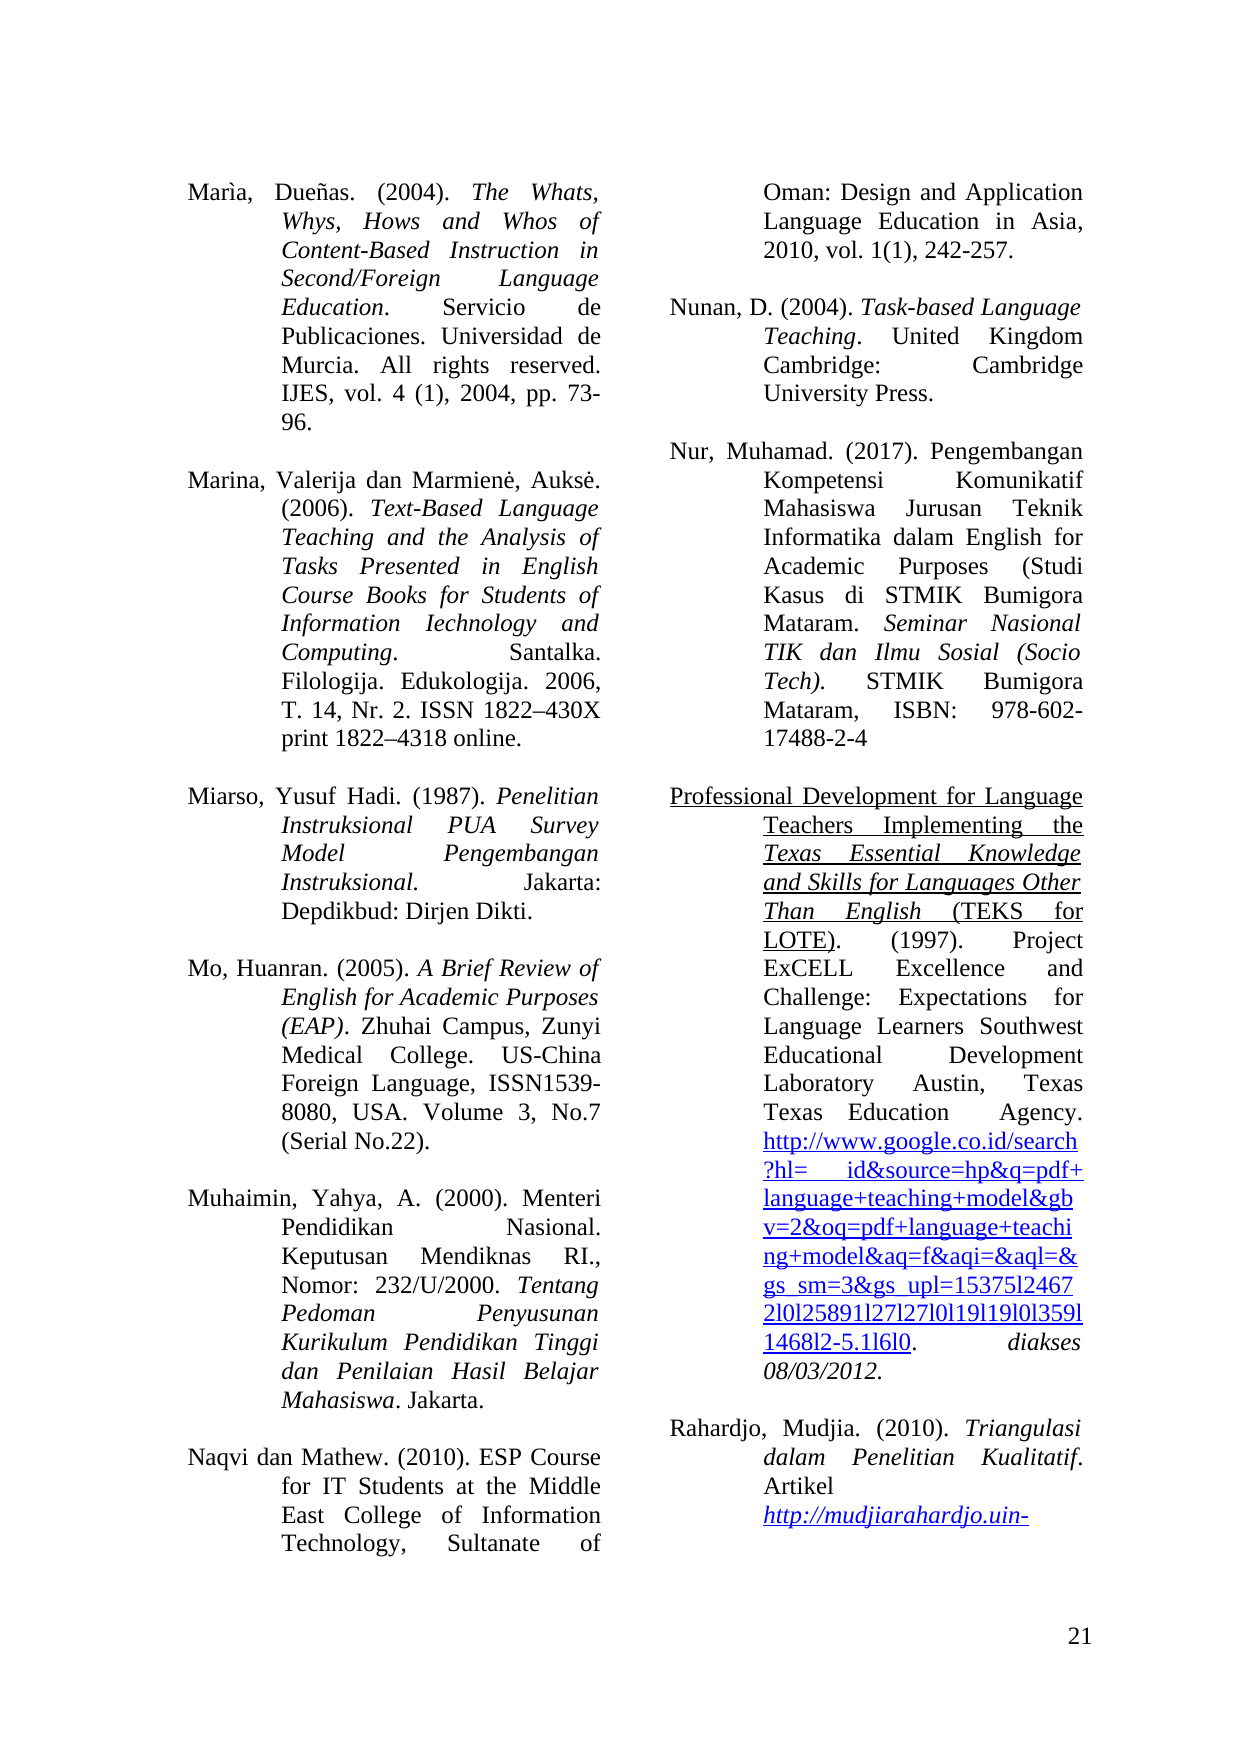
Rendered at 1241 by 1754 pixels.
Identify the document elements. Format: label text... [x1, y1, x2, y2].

text Marina, Valerija dan Marmienė, Auksė. (2006). Text-Based Language Teaching and the Analysis of Tasks Presented in English Course Books for Students of Information Iechnology and Computing. Santalka. Filologija. Edukologija. 2006, T. 14, Nr. 2. ISSN 1822–430X print 1822–4318 online. [187, 465, 601, 752]
text Naqvi dan Mathew. (2010). ESP Course for IT Students at the Middle East College of Information Technology, Sultanate of Oman: Design and Application Language Education in Asia, 2010, vol. 1(1), 242-257. [669, 177, 1083, 263]
text Mo, Huanran. (2005). A Brief Review of English for Academic Purposes (EAP). Zhuhai Campus, Zunyi Medical College. US-China Foreign Language, ISSN1539-8080, USA. Volume 3, No.7 (Serial No.22). [187, 953, 601, 1155]
text Nur, Muhamad. (2017). Pengembangan Kompetensi Komunikatif Mahasiswa Jurusan Teknik Informatika dalam English for Academic Purposes (Studi Kasus di STMIK Bumigora Mataram. Seminar Nasional TIK dan Ilmu Sosial (Socio Tech). STMIK Bumigora Mataram, ISBN: 978-602-17488-2-4 [669, 436, 1083, 752]
text Nunan, D. (2004). Task-based Language Teaching. United Kingdom Cambridge: Cambridge University Press. [669, 292, 1083, 407]
text Marìa, Dueñas. (2004). The Whats, Whys, Hows and Whos of Content-Based Instruction in Second/Foreign Language Education. Servicio de Publicaciones. Universidad de Murcia. All rights reserved. IJES, vol. 4 (1), 2004, pp. 73-96. [187, 177, 601, 436]
text Muhaimin, Yahya, A. (2000). Menteri Pendidikan Nasional. Keputusan Mendiknas RI., Nomor: 232/U/2000. Tentang Pedoman Penyusunan Kurikulum Pendidikan Tinggi dan Penilaian Hasil Belajar Mahasiswa. Jakarta. [187, 1183, 601, 1413]
text Miarso, Yusuf Hadi. (1987). Penelitian Instruksional PUA Survey Model Pengembangan Instruksional. Jakarta: Depdikbud: Dirjen Dikti. [187, 781, 601, 925]
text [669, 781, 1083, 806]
text Rahardjo, Mudjia. (2010). Triangulasi dalam Penelitian Kualitatif. Artikel http://mudjiarahardjo.uin-malang.ac.id/artikel/270.html,akses 07/12/201.3 [669, 1413, 1083, 1528]
text Professional Development for Language Teachers Implementing the Texas Essential Knowledge and Skills for Languages Other Than English (TEKS for LOTE). (1997). Project ExCELL Excellence and Challenge: Expectations for Language Learners Southwest Educational Development Laboratory Austin, Texas Texas Education Agency. http://www.google.co.id/search?hl= id&source=hp&q=pdf+ language+teaching+model&gbv=2&oq=pdf+language+teaching+model&aq=f&aqi=&aql=&gs_sm=3&gs_upl=15375l24672l0l25891l27l27l0l19l19l0l359l1468l2-5.1l6l0. diakses 08/03/2012. [669, 807, 1083, 1385]
text Naqvi dan Mathew. (2010). ESP Course for IT Students at the Middle East College of Information Technology, Sultanate of Oman: Design and Application Language Education in Asia, 2010, vol. 1(1), 242-257. [187, 1442, 601, 1557]
